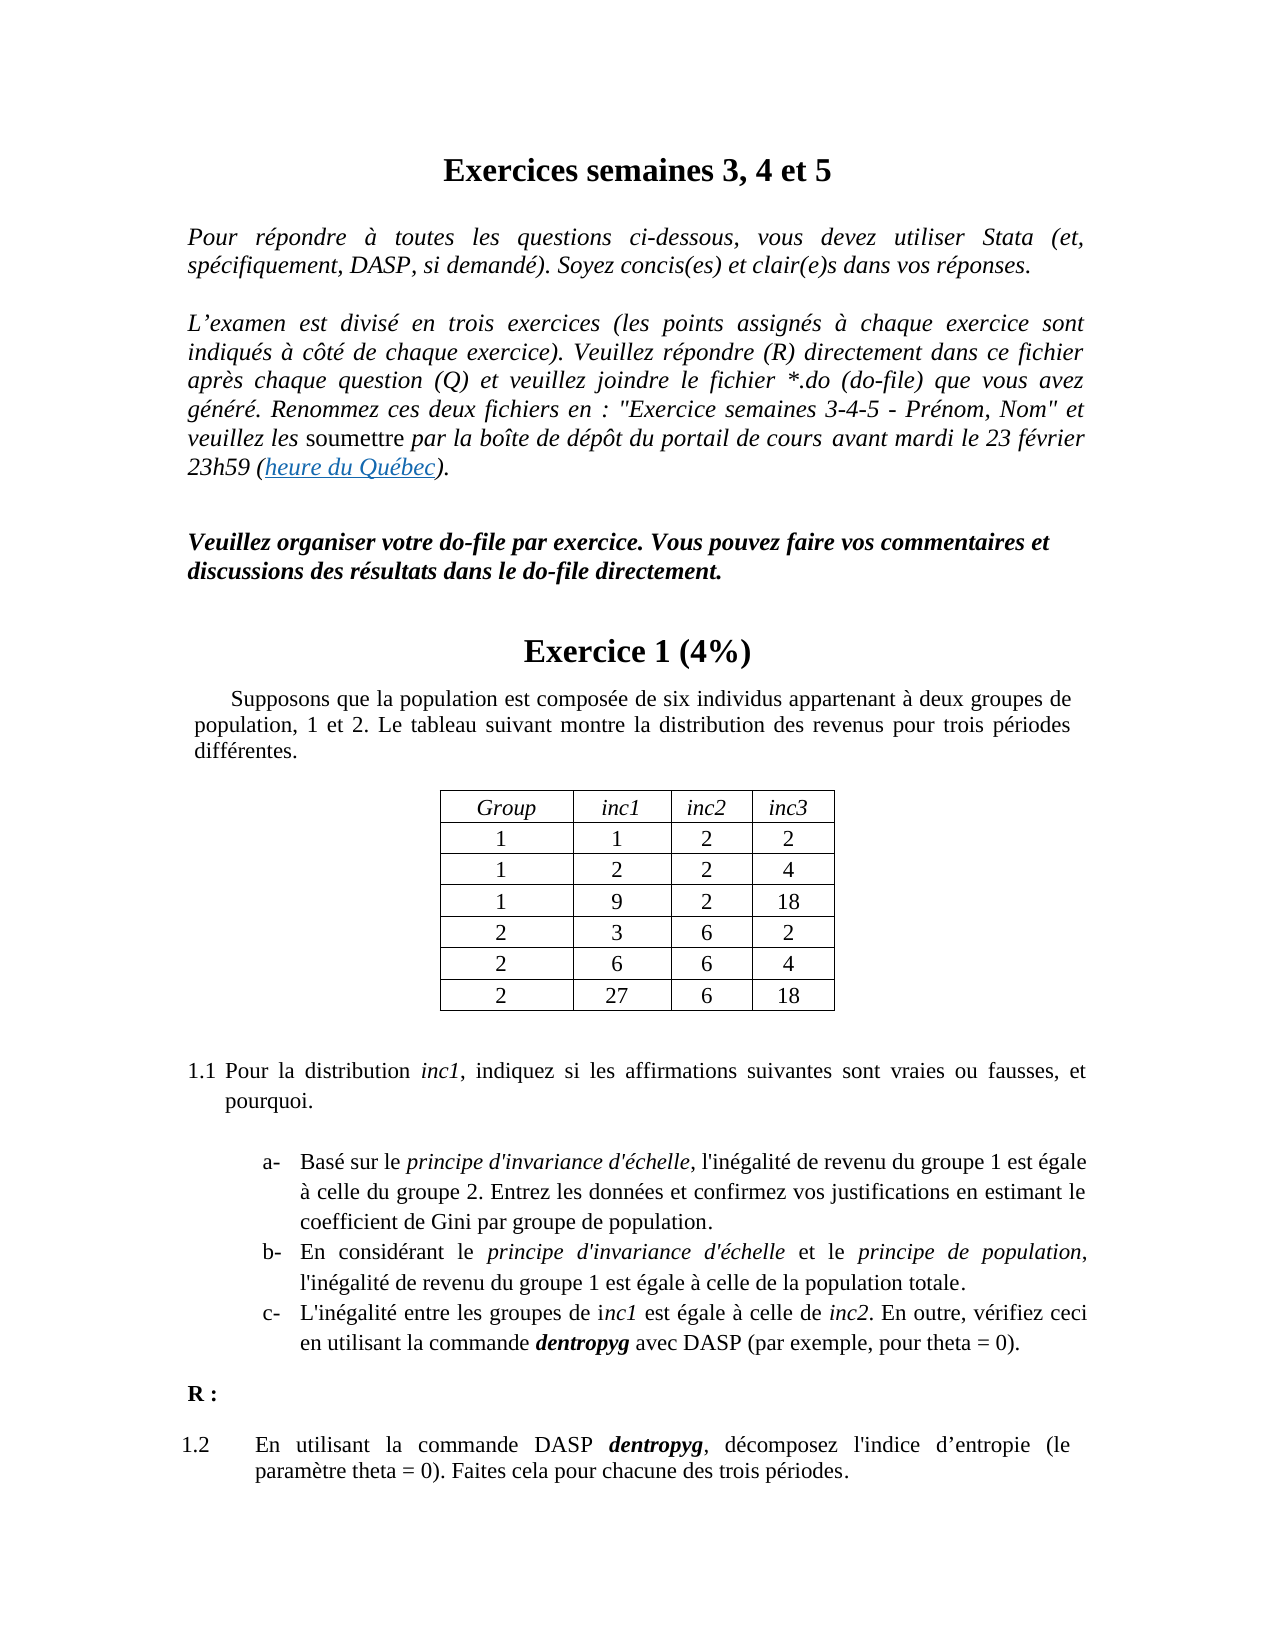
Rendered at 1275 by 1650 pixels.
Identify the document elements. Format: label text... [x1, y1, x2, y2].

table_cell 4 [753, 854, 834, 884]
text 1.2 En utilisant la commande DASP dentropyg, décomposez l'indice d’entropie (le paramètre theta = 0). Faites cela pour chacune des trois périodes. [181, 1431, 1070, 1484]
text Exercices semaines 3, 4 et 5 [187, 150, 1087, 188]
table_cell 6 [574, 948, 671, 978]
table_header Group [441, 791, 573, 822]
text Supposons que la population est composée de six individus appartenant à deux groupes de population, 1 et 2. Le tableau suivant montre la distribution des revenus pour trois périodes différentes. [194, 685, 1072, 764]
table_cell 27 [574, 980, 671, 1010]
list En considérant le principe d'invariance d'échelle et le principe de population, l'inégalité de revenu du groupe 1 est égale à celle de la population totale. [262, 1238, 1087, 1295]
table_cell 2 [441, 980, 573, 1010]
table_cell 3 [574, 917, 671, 947]
table_cell 2 [441, 948, 573, 978]
list Pour la distribution inc1, indiquez si les affirmations suivantes sont vraies ou fausses, et pourquoi. [187, 1057, 1087, 1114]
table_cell 1 [574, 823, 671, 853]
text L’examen est divisé en trois exercices (les points assignés à chaque exercice sont indiqués à côté de chaque exercice). Veuillez répondre (R) directement dans ce fichier après chaque question (Q) et veuillez joindre le fichier *.do (do-file) que vous avez généré. Renommez ces deux fichiers en : "Exercice semaines 3-4-5 - Prénom, Nom" et veuillez les soumettre par la boîte de dépôt du portail de cours avant mardi le 23 février 23h59 (heure du Québec). [187, 308, 1087, 481]
table_cell 9 [574, 885, 671, 916]
table_cell 18 [753, 885, 834, 916]
text R : [187, 1380, 1087, 1406]
table_cell 1 [441, 823, 573, 853]
table_header inc1 [574, 791, 671, 822]
table_header inc3 [753, 791, 834, 822]
text Pour répondre à toutes les questions ci-dessous, vous devez utiliser Stata (et, spécifiquement, DASP, si demandé). Soyez concis(es) et clair(e)s dans vos réponses. [187, 222, 1087, 279]
table_cell 1 [441, 854, 573, 884]
table_cell 18 [753, 980, 834, 1010]
table_cell 2 [672, 823, 752, 853]
table_cell 2 [753, 917, 834, 947]
table_cell 1 [441, 885, 573, 916]
table_header inc2 [672, 791, 752, 822]
list L'inégalité entre les groupes de inc1 est égale à celle de inc2. En outre, vérifiez ceci en utilisant la commande dentropyg avec DASP (par exemple, pour theta = 0). [262, 1299, 1087, 1355]
table_cell 6 [672, 980, 752, 1010]
table_cell 6 [672, 948, 752, 978]
subtitle Exercice 1 (4%) [187, 631, 1087, 669]
table_cell 2 [441, 917, 573, 947]
table_cell 2 [574, 854, 671, 884]
table_cell 4 [753, 948, 834, 978]
table_cell 2 [672, 854, 752, 884]
text Veuillez organiser votre do-file par exercice. Vous pouvez faire vos commentaires et discussions des résultats dans le do-file directement. [187, 527, 1087, 584]
table_cell 2 [672, 885, 752, 916]
list Basé sur le principe d'invariance d'échelle, l'inégalité de revenu du groupe 1 est égale à celle du groupe 2. Entrez les données et confirmez vos justifications en estimant le coefficient de Gini par groupe de population. [262, 1148, 1087, 1234]
table_cell 2 [753, 823, 834, 853]
table_cell 6 [672, 917, 752, 947]
